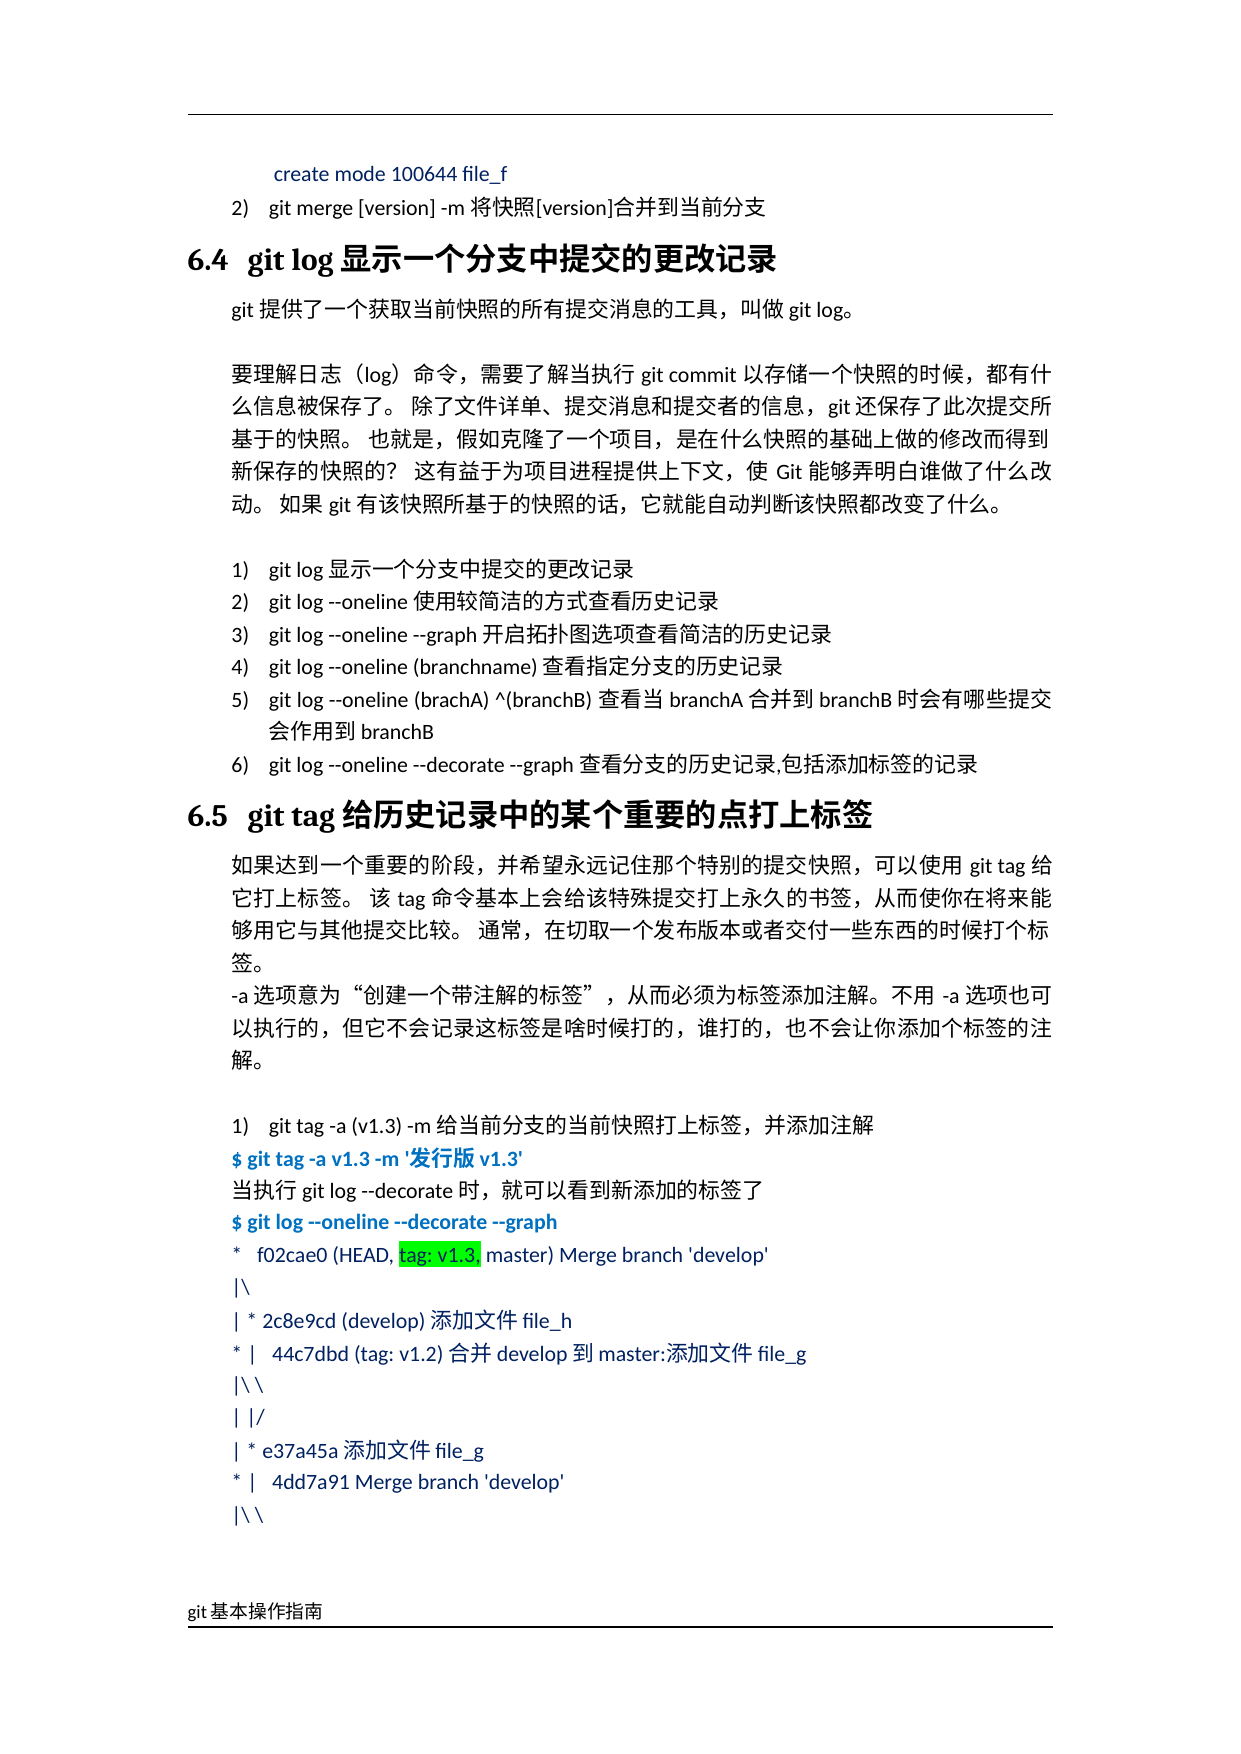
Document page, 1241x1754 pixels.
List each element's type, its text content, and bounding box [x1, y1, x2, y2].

subtitle git log 显示一个分支中提交的更改记录 [187, 224, 1053, 289]
text |\ \ [231, 1498, 1053, 1530]
list git merge [version] -m 将快照[version]合并到当前分支 [231, 189, 1053, 222]
list git log --oneline --graph 开启拓扑图选项查看简洁的历史记录 [231, 616, 1053, 649]
list git log --oneline (brachA) ^(branchB) 查看当branchA合并到branchB时会有哪些提交会作用到branchB [231, 681, 1053, 746]
text | |/ [231, 1400, 1053, 1433]
text * | 4dd7a91 Merge branch 'develop' [231, 1465, 1053, 1498]
list git log --oneline 使用较简洁的方式查看历史记录 [231, 584, 1053, 616]
text * | 44c7dbd (tag: v1.2) 合并develop到master:添加文件file_g [231, 1335, 1053, 1368]
list git log --oneline (branchname) 查看指定分支的历史记录 [231, 649, 1053, 681]
text git 提供了一个获取当前快照的所有提交消息的工具，叫做 git log。 [231, 291, 1053, 324]
list create mode 100644 file_f [269, 157, 1053, 189]
text |\ \ [231, 1368, 1053, 1400]
list git log 显示一个分支中提交的更改记录 [231, 551, 1053, 584]
subtitle git tag 给历史记录中的某个重要的点打上标签 [187, 781, 1053, 846]
list git tag -a (v1.3) -m 给当前分支的当前快照打上标签，并添加注解 [231, 1108, 1053, 1140]
text $ git tag -a v1.3 -m '发行版v1.3' [231, 1140, 1053, 1173]
text 要理解日志（log）命令，需要了解当执行 git commit 以存储一个快照的时候，都有什么信息被保存了。 除了文件详单、提交消息和提交者的信息，git 还保存了此次提交所基于的快照。 也就是，假如克隆了一个项目，是在什么快照的基础上做的修改而得到新保存的快照的？ 这有益于为项目进程提供上下文，使 Git 能够弄明白谁做了什么改动。 如果 git 有该快照所基于的快照的话，它就能自动判断该快照都改变了什么。 [231, 356, 1053, 519]
text * f02cae0 (HEAD, tag: v1.3, master) Merge branch 'develop' [231, 1238, 1053, 1270]
text |\ [231, 1270, 1053, 1303]
list git log --oneline --decorate --graph 查看分支的历史记录,包括添加标签的记录 [231, 746, 1053, 779]
text $ git log --oneline --decorate --graph [231, 1205, 1053, 1238]
text | * 2c8e9cd (develop) 添加文件file_h [231, 1303, 1053, 1335]
text 如果达到一个重要的阶段，并希望永远记住那个特别的提交快照，可以使用 git tag 给它打上标签。 该 tag 命令基本上会给该特殊提交打上永久的书签，从而使你在将来能够用它与其他提交比较。 通常，在切取一个发布版本或者交付一些东西的时候打个标签。 [231, 848, 1053, 978]
text 当执行 git log --decorate 时，就可以看到新添加的标签了 [231, 1173, 1053, 1205]
text | * e37a45a 添加文件file_g [231, 1433, 1053, 1465]
text -a 选项意为“创建一个带注解的标签”，从而必须为标签添加注解。不用 -a 选项也可以执行的，但它不会记录这标签是啥时候打的，谁打的，也不会让你添加个标签的注解。 [231, 978, 1053, 1075]
